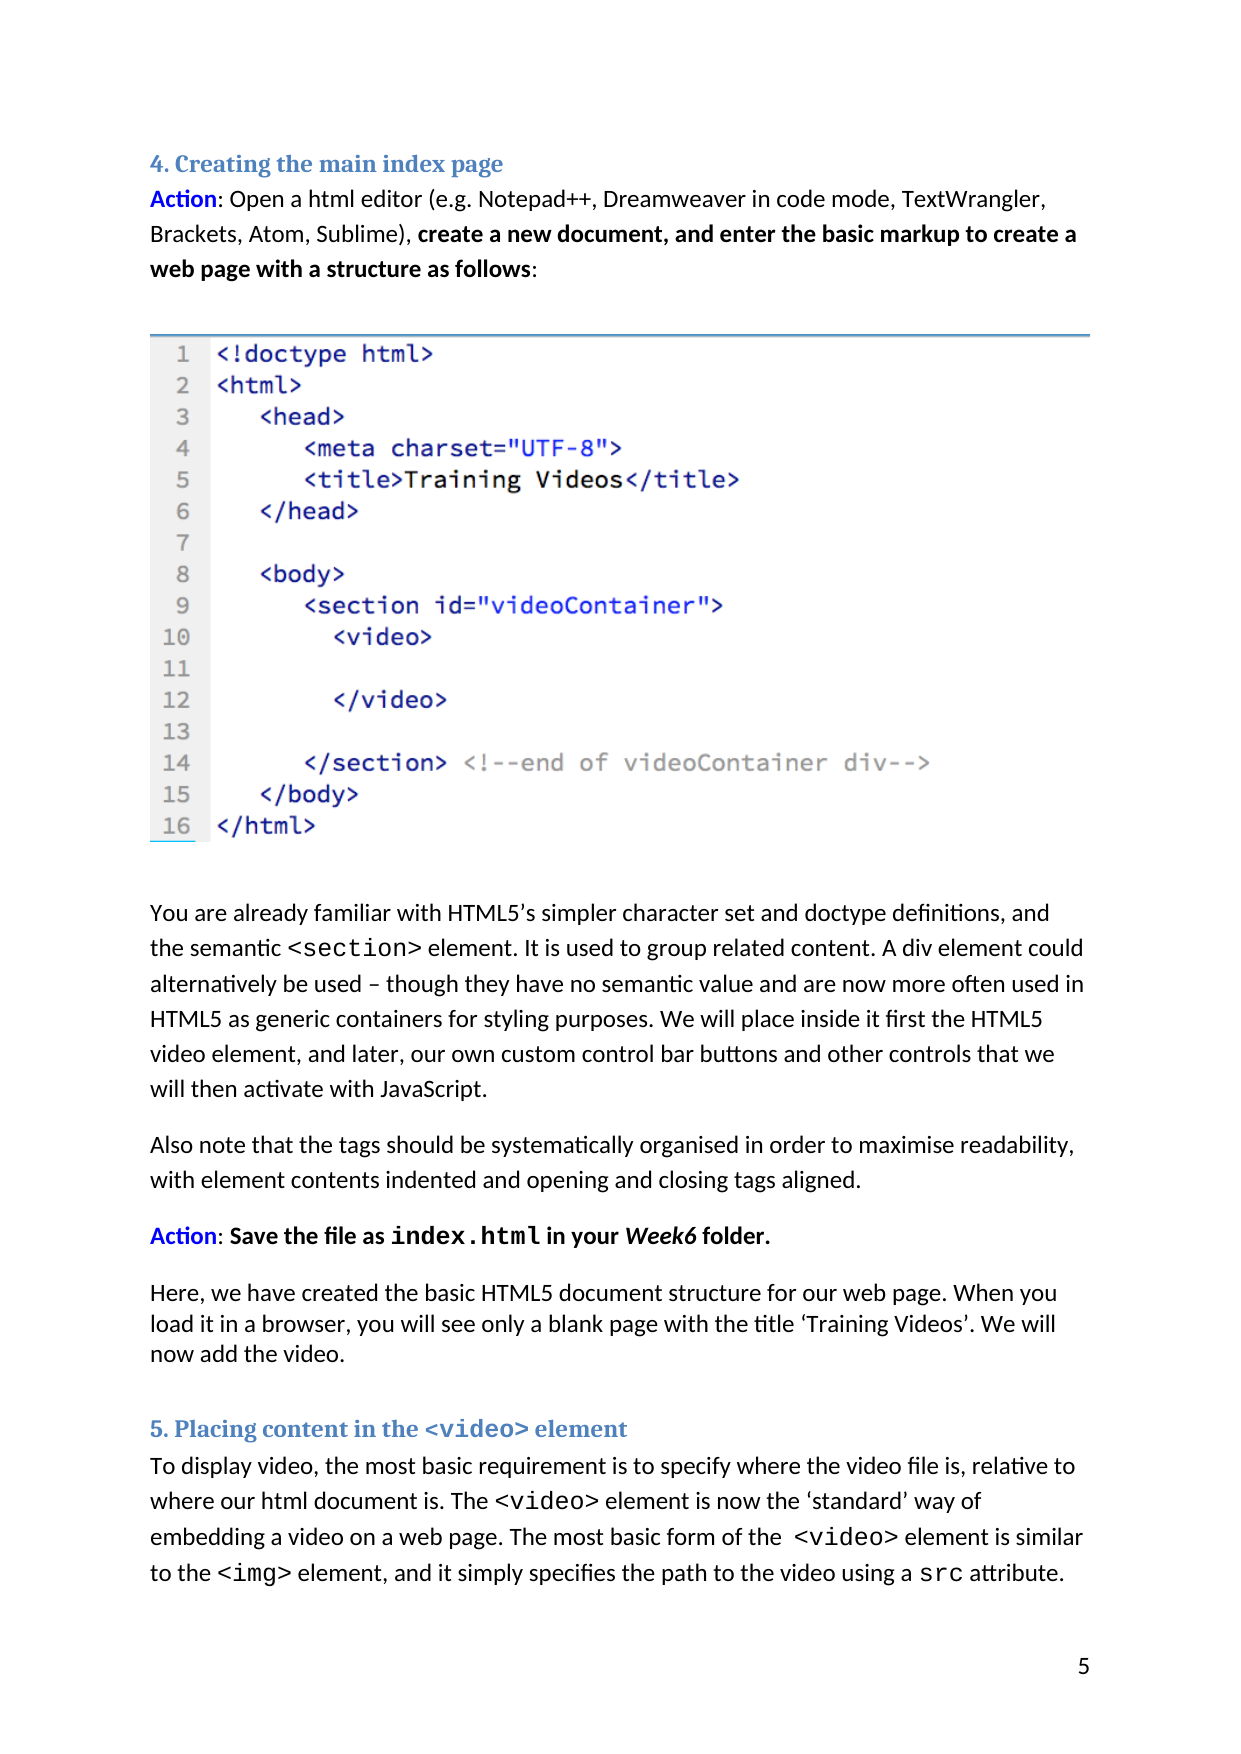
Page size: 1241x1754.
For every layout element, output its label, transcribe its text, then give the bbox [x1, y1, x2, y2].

text Also note that the tags should be systematically organised in order to maximise readability, with element contents indented and opening and closing tags aligned. [150, 1129, 1090, 1195]
text You are already familiar with HTML5’s simpler character set and doctype definitions, and the semantic <section> element. It is used to group related content. A div element could alternatively be used – though they have no semantic value and are now more often used in HTML5 as generic containers for styling purposes. We will place inside it first the HTML5 video element, and later, our own custom control bar buttons and other controls that we will then activate with JavaScript. [150, 897, 1090, 1104]
subtitle 4. Creating the main index page [150, 150, 1090, 179]
text Here, we have created the basic HTML5 document structure for our web page. When you load it in a browser, you will see only a blank page with the title ‘Training Videos’. We will now add the video. [150, 1278, 1090, 1369]
text Action: Open a html editor (e.g. Notepad++, Dreamweaver in code mode, TextWrangler, Brackets, Atom, Sublime), create a new document, and enter the basic markup to create a web page with a structure as follows: [150, 183, 1090, 283]
subtitle 5. Placing content in the <video> element [150, 1415, 1090, 1445]
text Action: Save the file as index.html in your Week6 folder. [150, 1220, 1090, 1252]
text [150, 1450, 1090, 1589]
picture [150, 334, 1091, 842]
